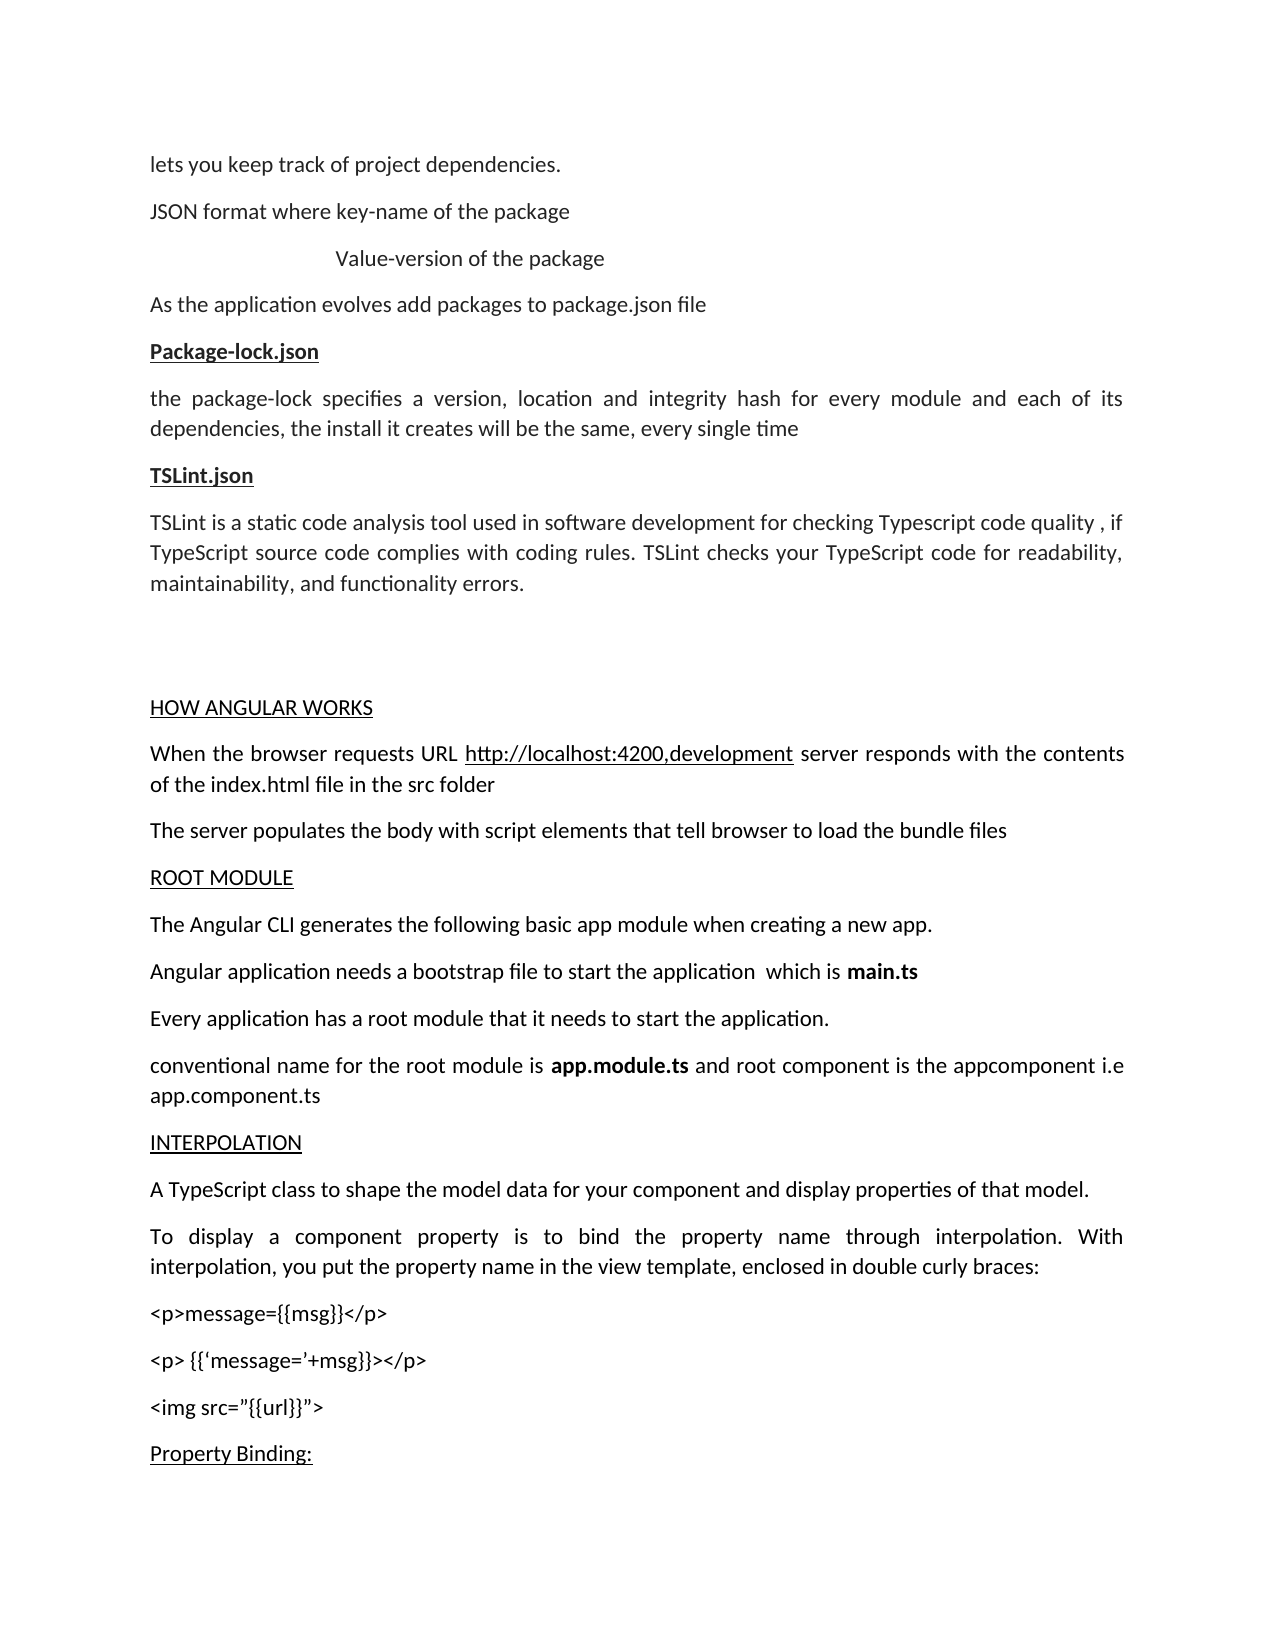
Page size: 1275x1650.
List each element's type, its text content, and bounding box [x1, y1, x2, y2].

text the package-lock specifies a version, location and integrity hash for every module and each of its dependencies, the install it creates will be the same, every single time [150, 384, 1125, 443]
text Angular application needs a bootstrap file to start the application which is main.ts [150, 957, 1125, 985]
text The Angular CLI generates the following basic app module when creating a new app. [150, 910, 1125, 938]
text Value-version of the package [150, 244, 1125, 272]
text To display a component property is to bind the property name through interpolation. With interpolation, you put the property name in the view template, enclosed in double curly braces: [150, 1222, 1125, 1280]
text HOW ANGULAR WORKS [150, 693, 1125, 721]
text INTERPOLATION [150, 1128, 1125, 1156]
text Package-lock.json [150, 337, 1125, 366]
text <p>message={{msg}}</p> [150, 1299, 1125, 1327]
text Property Binding: [150, 1439, 1125, 1468]
text JSON format where key-name of the package [150, 197, 1125, 225]
text Every application has a root module that it needs to start the application. [150, 1004, 1125, 1032]
text lets you keep track of project dependencies. [150, 150, 1125, 178]
text TSLint is a static code analysis tool used in software development for checking Typescript code quality , if TypeScript source code complies with coding rules. TSLint checks your TypeScript code for readability, maintainability, and functionality errors. [150, 508, 1125, 597]
text When the browser requests URL http://localhost:4200,development server responds with the contents of the index.html file in the src folder [150, 739, 1125, 798]
text <p> {{‘message=’+msg}}></p> [150, 1346, 1125, 1374]
text ROOT MODULE [150, 863, 1125, 892]
text TSLint.json [150, 461, 1125, 489]
text As the application evolves add packages to package.json file [150, 291, 1125, 319]
text The server populates the body with script elements that tell browser to load the bundle files [150, 817, 1125, 845]
text conventional name for the root module is app.module.ts and root component is the appcomponent i.e app.component.ts [150, 1051, 1125, 1109]
text <img src=”{{url}}”> [150, 1393, 1125, 1421]
text A TypeScript class to shape the model data for your component and display properties of that model. [150, 1175, 1125, 1203]
